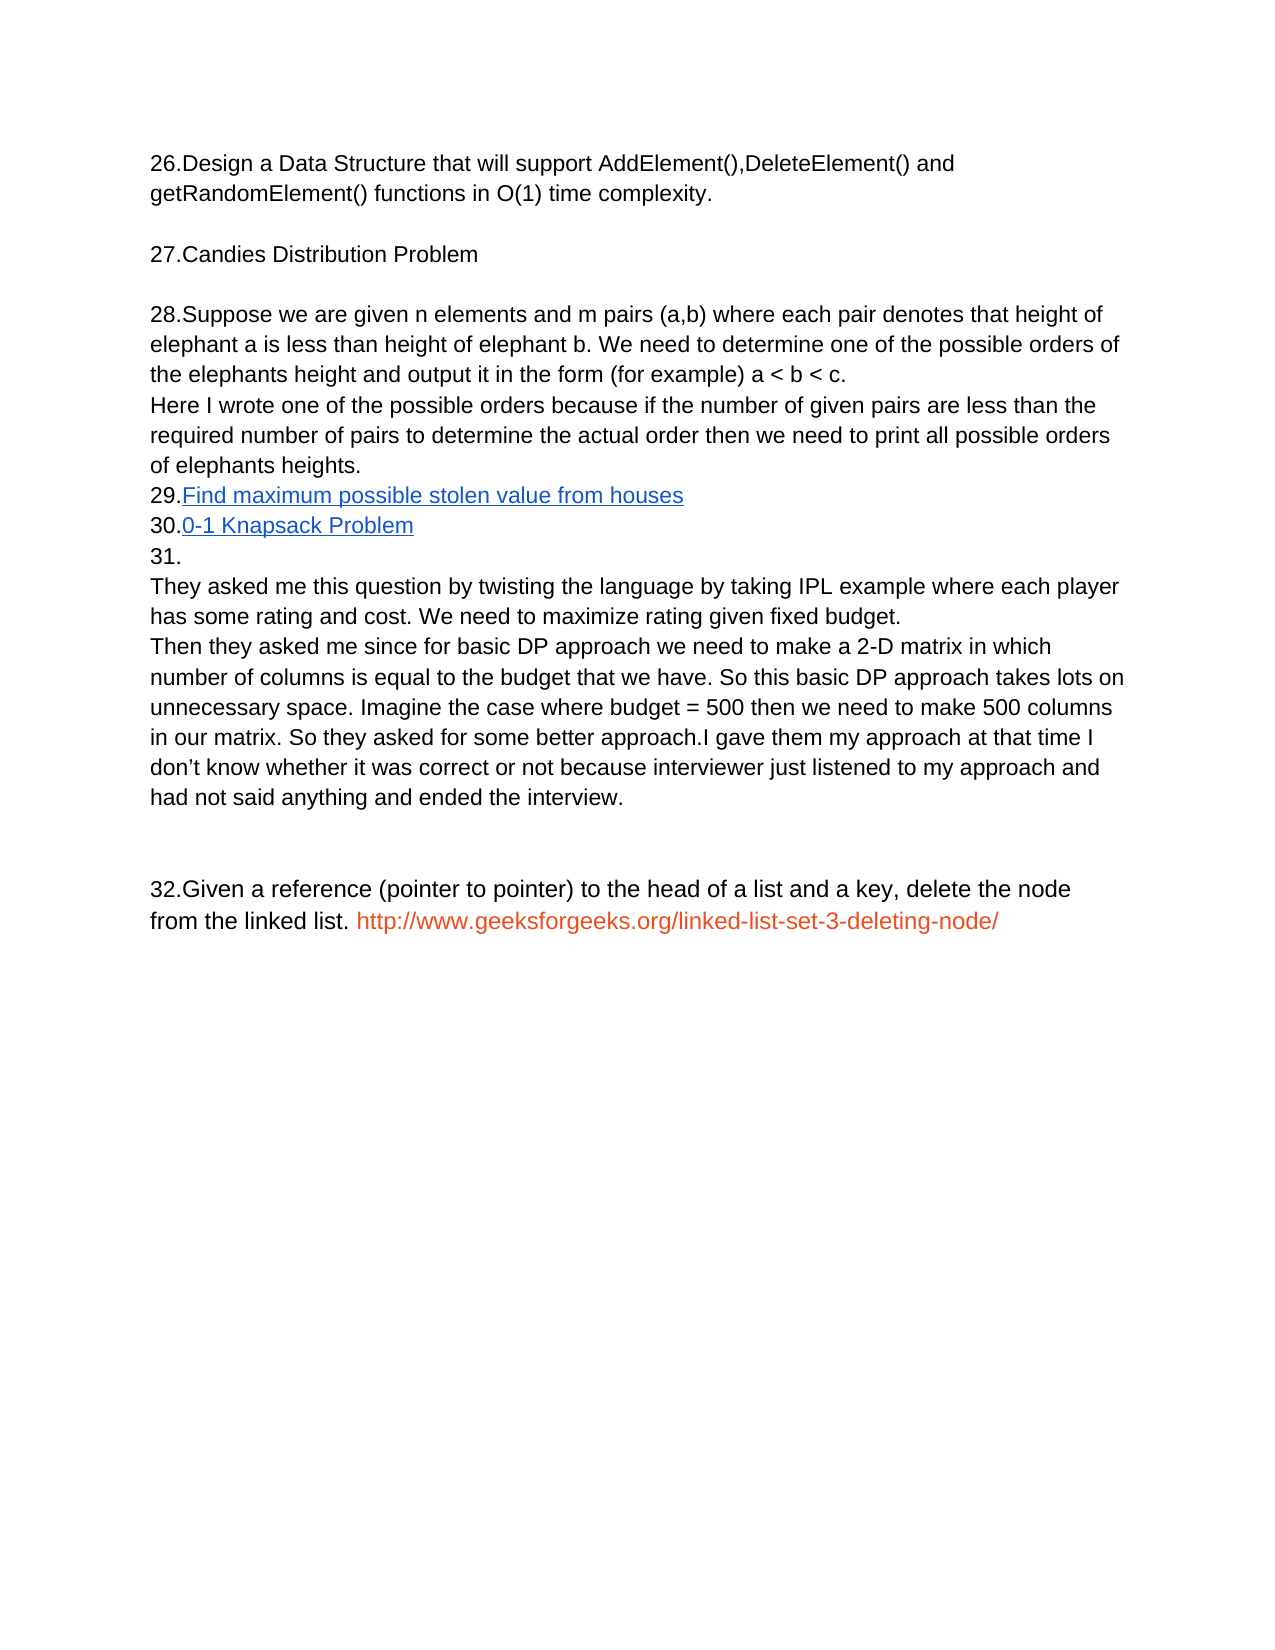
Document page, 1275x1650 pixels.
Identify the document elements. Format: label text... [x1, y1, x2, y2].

text 27.Candies Distribution Problem [150, 241, 1125, 267]
text 29.Find maximum possible stolen value from houses [150, 482, 1125, 509]
text 30.0-1 Knapsack Problem [150, 512, 1125, 539]
text 26.Design a Data Structure that will support AddElement(),DeleteElement() and getRandomElement() functions in O(1) time complexity. [150, 150, 1125, 207]
text Here I wrote one of the possible orders because if the number of given pairs are less than the required number of pairs to determine the actual order then we need to print all possible orders of elephants heights. [150, 392, 1125, 478]
text 28.Suppose we are given n elements and m pairs (a,b) where each pair denotes that height of elephant a is less than height of elephant b. We need to determine one of the possible orders of the elephants height and output it in the form (for example) a < b < c. [150, 301, 1125, 388]
text 32.Given a reference (pointer to pointer) to the head of a list and a key, delete the node from the linked list. http://www.geeksforgeeks.org/linked-list-set-3-deleting-node/ [150, 875, 1125, 934]
text They asked me this question by twisting the language by taking IPL example where each player has some rating and cost. We need to maximize rating given fixed budget. [150, 573, 1125, 629]
text 31. [150, 543, 1125, 569]
text Then they asked me since for basic DP approach we need to make a 2-D matrix in which number of columns is equal to the budget that we have. So this basic DP approach takes lots on unnecessary space. Imagine the case where budget = 500 then we need to make 500 columns in our matrix. So they asked for some better approach.I gave them my approach at that time I don’t know whether it was correct or not because interviewer just listened to my approach and had not said anything and ended the interview. [150, 633, 1125, 811]
